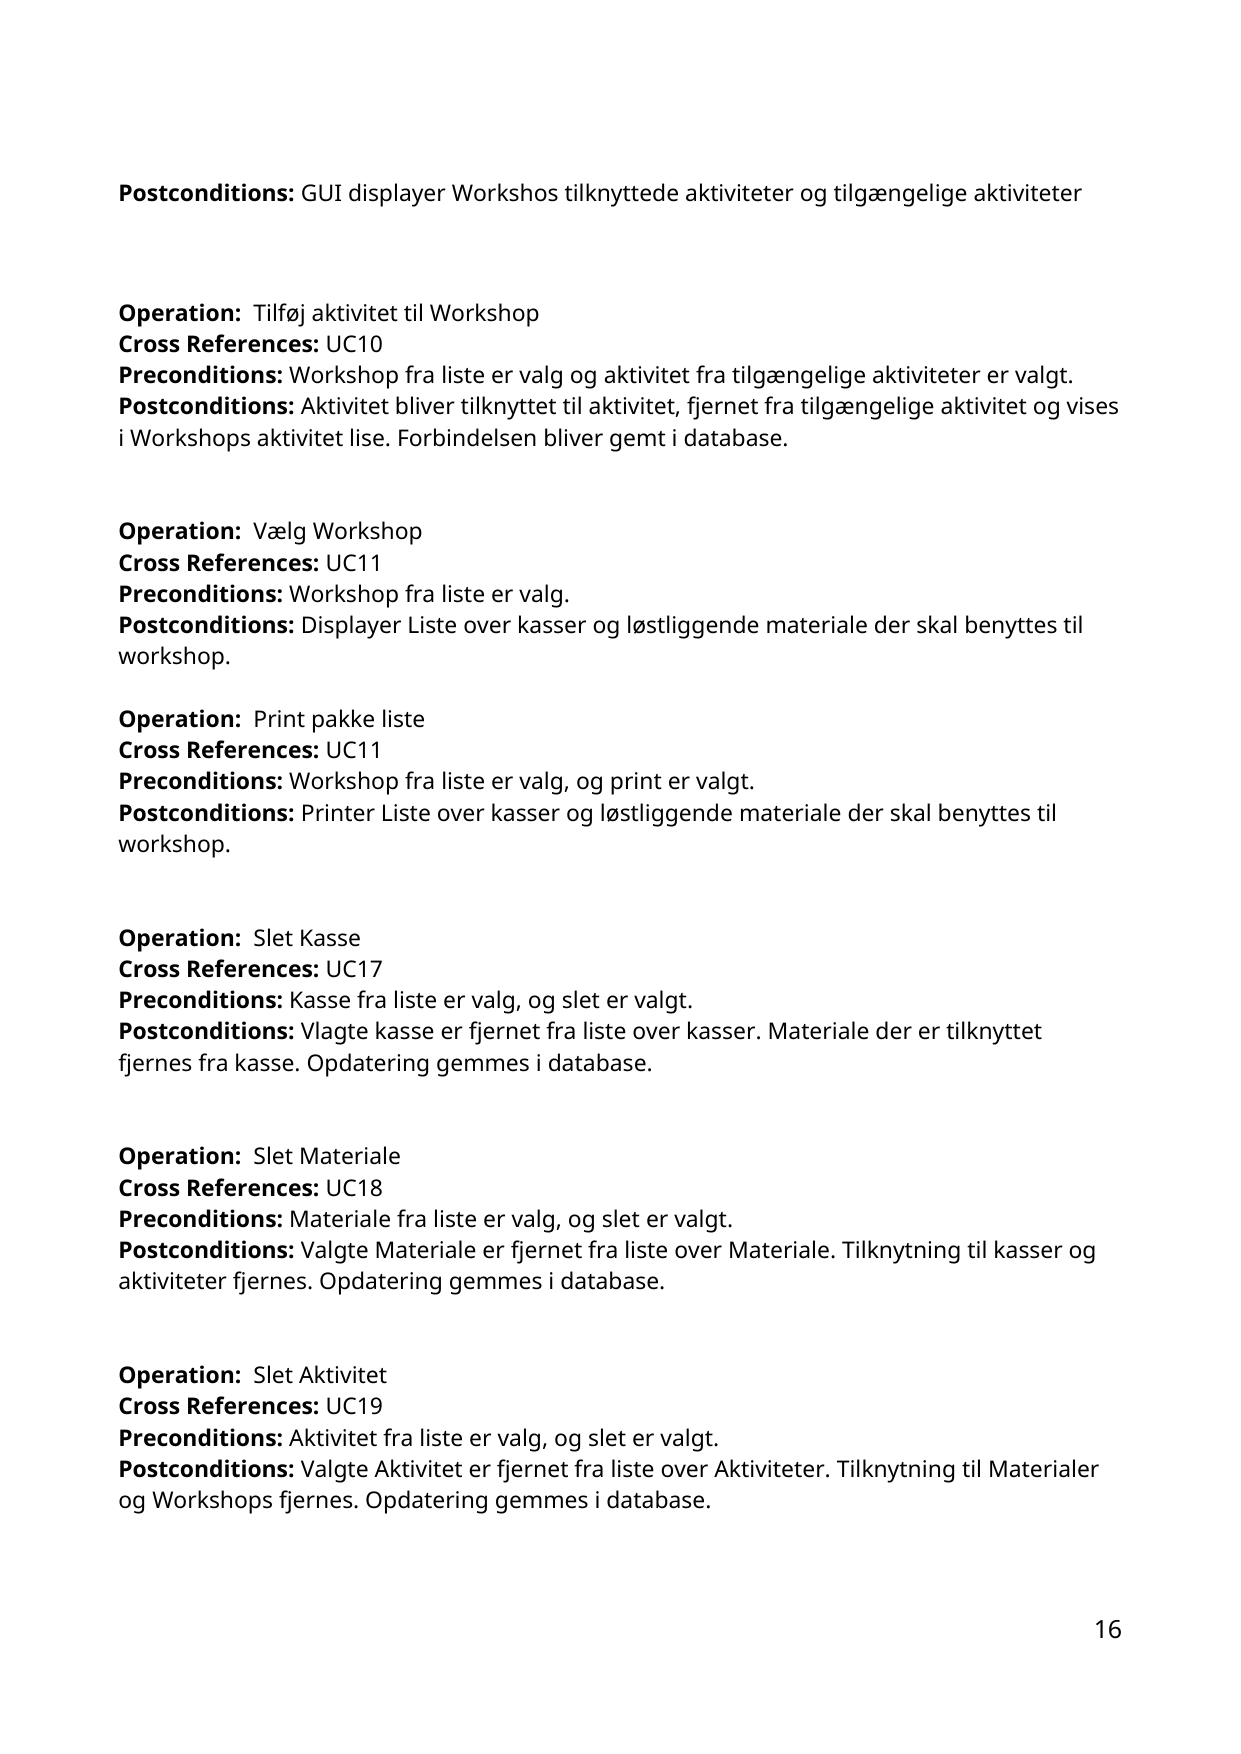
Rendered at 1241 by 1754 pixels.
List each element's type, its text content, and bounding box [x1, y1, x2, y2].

text Cross References: UC19 [118, 1390, 1122, 1421]
text Cross References: UC11 [118, 734, 1122, 765]
text Postconditions: Valgte Materiale er fjernet fra liste over Materiale. Tilknytning til kasser og aktiviteter fjernes. Opdatering gemmes i database. [118, 1234, 1122, 1296]
text Operation: Tilføj aktivitet til Workshop [118, 296, 1122, 328]
text Operation: Slet Aktivitet [118, 1359, 1122, 1390]
text Cross References: UC17 [118, 953, 1122, 984]
text Postconditions: Vlagte kasse er fjernet fra liste over kasser. Materiale der er tilknyttet fjernes fra kasse. Opdatering gemmes i database. [118, 1015, 1122, 1078]
text Postconditions: Printer Liste over kasser og løstliggende materiale der skal benyttes til workshop. [118, 796, 1122, 859]
text Postconditions: GUI displayer Workshos tilknyttede aktiviteter og tilgængelige aktiviteter [118, 177, 1122, 208]
text Preconditions: Workshop fra liste er valg, og print er valgt. [118, 765, 1122, 796]
text Operation: Vælg Workshop [118, 515, 1122, 546]
text Operation: Slet Kasse [118, 921, 1122, 953]
text Preconditions: Workshop fra liste er valg. [118, 578, 1122, 609]
text Operation: Slet Materiale [118, 1140, 1122, 1171]
text Cross References: UC11 [118, 546, 1122, 578]
text Preconditions: Workshop fra liste er valg og aktivitet fra tilgængelige aktiviteter er valgt. [118, 359, 1122, 390]
text Cross References: UC18 [118, 1171, 1122, 1203]
text Preconditions: Aktivitet fra liste er valg, og slet er valgt. [118, 1421, 1122, 1453]
text Preconditions: Materiale fra liste er valg, og slet er valgt. [118, 1203, 1122, 1234]
text Postconditions: Displayer Liste over kasser og løstliggende materiale der skal benyttes til workshop. [118, 609, 1122, 671]
text Operation: Print pakke liste [118, 703, 1122, 734]
text Postconditions: Valgte Aktivitet er fjernet fra liste over Aktiviteter. Tilknytning til Materialer og Workshops fjernes. Opdatering gemmes i database. [118, 1453, 1122, 1515]
text Postconditions: Aktivitet bliver tilknyttet til aktivitet, fjernet fra tilgængelige aktivitet og vises i Workshops aktivitet lise. Forbindelsen bliver gemt i database. [118, 390, 1122, 453]
text Preconditions: Kasse fra liste er valg, og slet er valgt. [118, 984, 1122, 1015]
text Cross References: UC10 [118, 328, 1122, 359]
